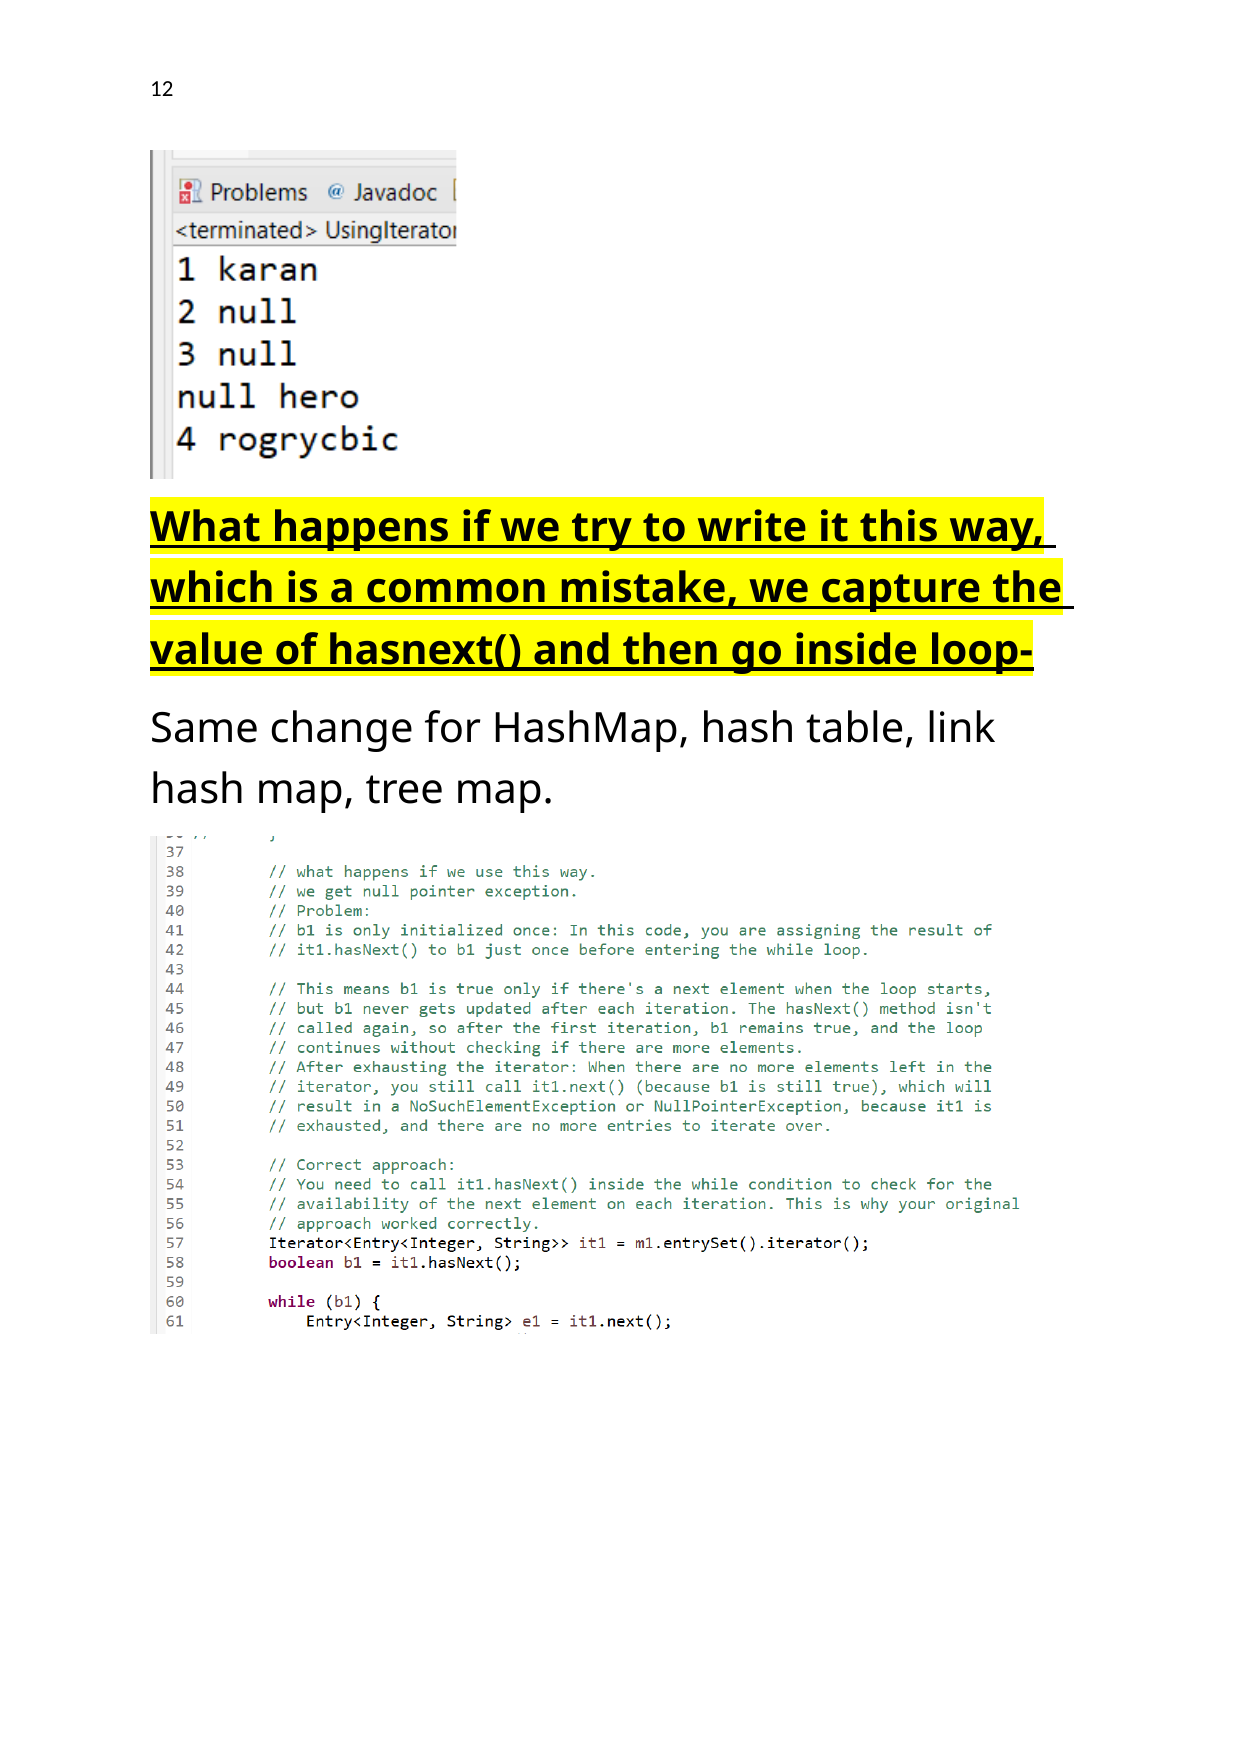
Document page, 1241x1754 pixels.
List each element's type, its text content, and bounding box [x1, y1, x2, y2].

text Same change for HashMap, hash table, link hash map, tree map. [150, 697, 1090, 815]
text What happens if we try to write it this way, which is a common mistake, we capture the value of hasnext() and then go inside loop- [150, 497, 1090, 676]
picture [150, 150, 457, 479]
picture [150, 836, 1091, 1334]
